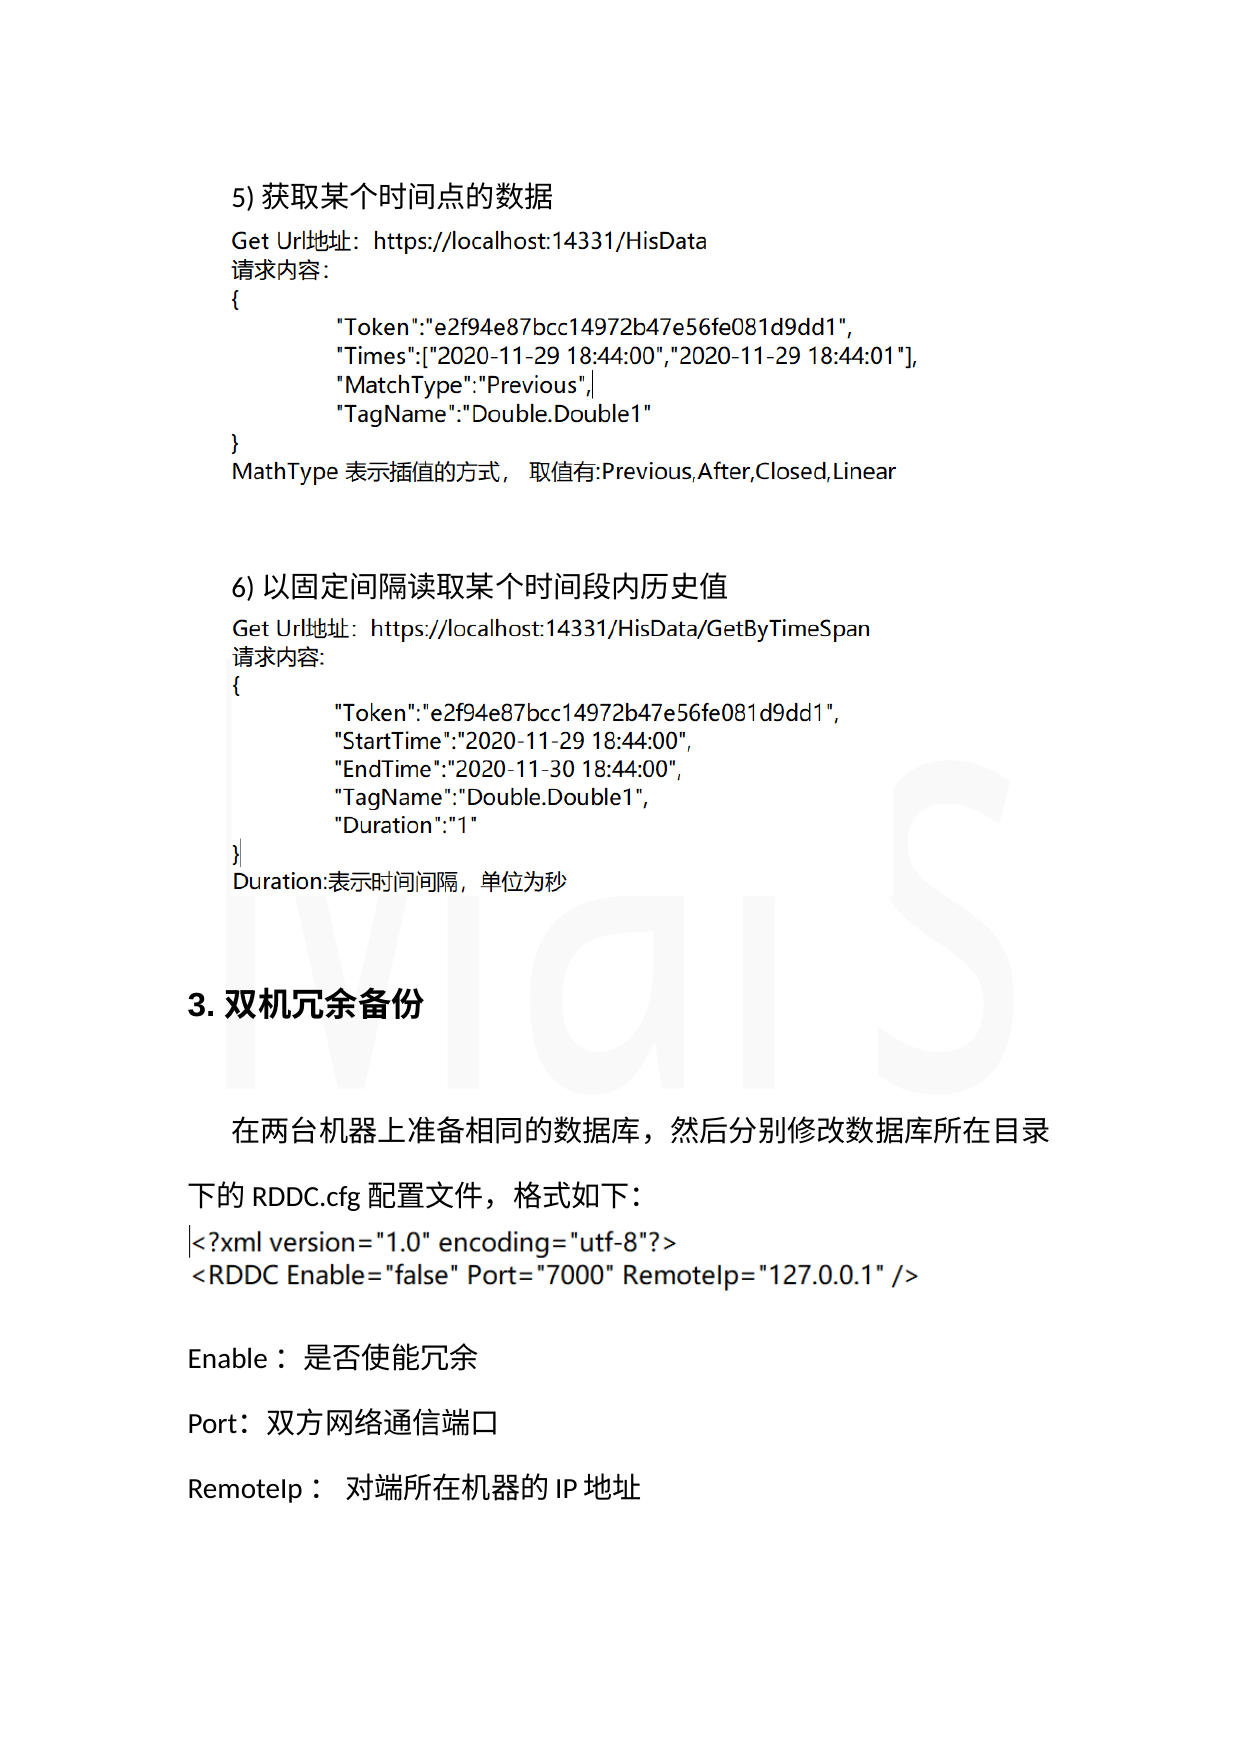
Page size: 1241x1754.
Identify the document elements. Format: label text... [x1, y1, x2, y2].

picture [187, 1225, 962, 1299]
picture [231, 617, 894, 896]
list 获取某个时间点的数据 [187, 162, 1053, 227]
subtitle 双机冗余备份 [187, 969, 1053, 1034]
picture [231, 227, 1010, 491]
text Port：双方网络通信端口 [187, 1388, 1053, 1453]
list 以固定间隔读取某个时间段内历史值 [187, 552, 1053, 617]
text 在两台机器上准备相同的数据库，然后分别修改数据库所在目录下的RDDC.cfg 配置文件，格式如下： [187, 1096, 1053, 1226]
text Enable ：是否使能冗余 [187, 1323, 1053, 1388]
text RemoteIp ： 对端所在机器的IP地址 [187, 1453, 1053, 1518]
